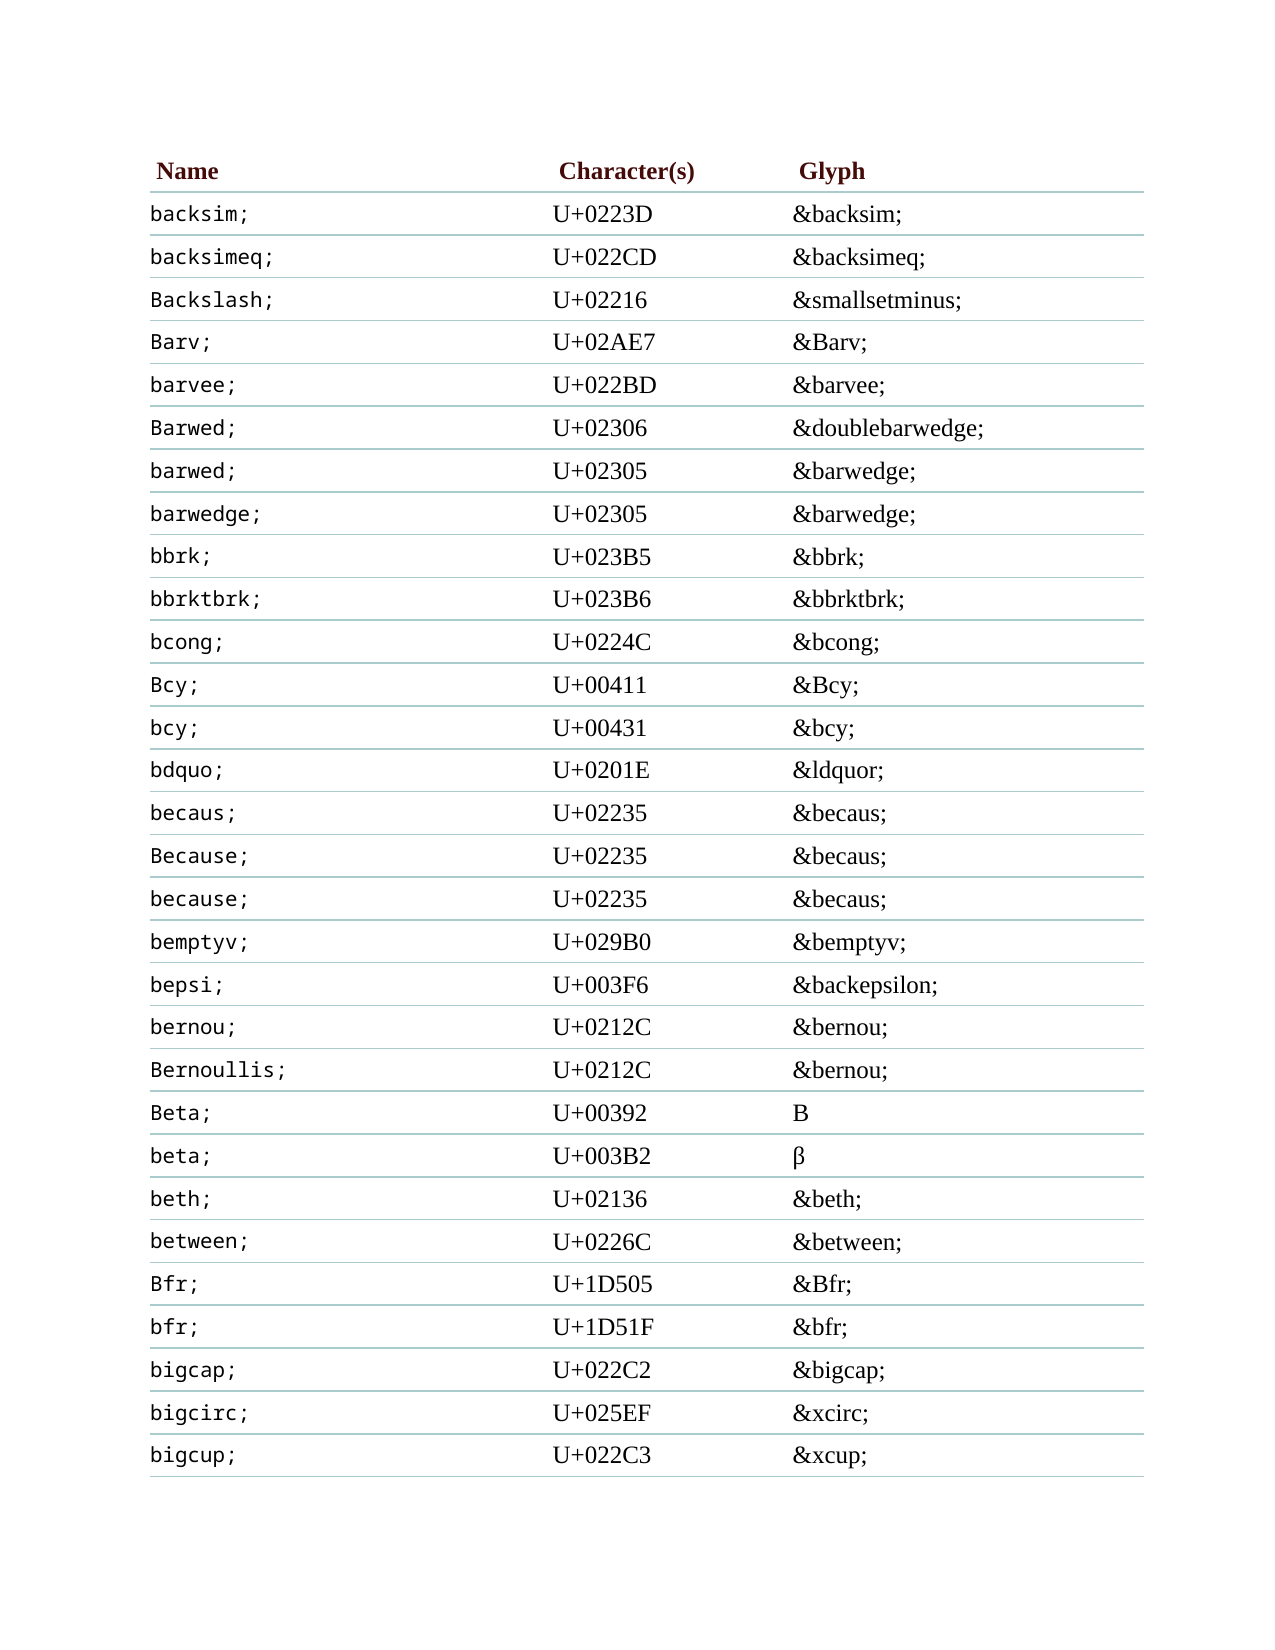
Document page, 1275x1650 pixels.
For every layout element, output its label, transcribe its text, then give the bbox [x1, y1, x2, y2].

table_cell &bfr; [793, 1306, 1144, 1347]
table_cell Bernoullis; [150, 1049, 552, 1090]
table_cell &between; [793, 1220, 1144, 1262]
table_cell &xcup; [793, 1435, 1144, 1476]
table_cell U+02306 [553, 407, 792, 448]
table_header Character(s) [553, 150, 792, 191]
table_cell Bfr; [150, 1263, 552, 1304]
table_cell Bcy; [150, 664, 552, 705]
table_cell &xcirc; [793, 1392, 1144, 1433]
table_cell Β [793, 1092, 1144, 1133]
table_cell U+0224C [553, 621, 792, 662]
table_cell beta; [150, 1135, 552, 1176]
table_cell β [793, 1135, 1144, 1176]
table_cell U+0226C [553, 1220, 792, 1262]
table_cell U+02AE7 [553, 321, 792, 362]
table_cell &barwedge; [793, 493, 1144, 534]
table_cell U+003F6 [553, 963, 792, 1005]
table_cell &bemptyv; [793, 921, 1144, 962]
table_cell &bernou; [793, 1006, 1144, 1047]
table_cell &barwedge; [793, 450, 1144, 491]
table_cell U+00411 [553, 664, 792, 705]
table_cell &ldquor; [793, 750, 1144, 791]
table_cell &backsim; [793, 193, 1144, 234]
table_cell backsim; [150, 193, 552, 234]
table_cell U+022BD [553, 364, 792, 405]
table_cell U+02216 [553, 278, 792, 320]
table_cell &becaus; [793, 792, 1144, 833]
table_cell U+029B0 [553, 921, 792, 962]
table_cell U+025EF [553, 1392, 792, 1433]
table_cell &bcy; [793, 707, 1144, 748]
table_cell bdquo; [150, 750, 552, 791]
table_cell bigcap; [150, 1349, 552, 1390]
table_cell U+023B5 [553, 535, 792, 577]
table_cell U+00431 [553, 707, 792, 748]
table_cell &doublebarwedge; [793, 407, 1144, 448]
table_cell U+02235 [553, 792, 792, 833]
table_header Glyph [793, 150, 1144, 191]
table_cell barvee; [150, 364, 552, 405]
table_header Name [150, 150, 552, 191]
table_cell U+0201E [553, 750, 792, 791]
table_cell &Barv; [793, 321, 1144, 362]
table_cell bcy; [150, 707, 552, 748]
table_cell &bigcap; [793, 1349, 1144, 1390]
table_cell bemptyv; [150, 921, 552, 962]
table_cell &Bfr; [793, 1263, 1144, 1304]
table_cell &becaus; [793, 878, 1144, 919]
table_cell U+02235 [553, 835, 792, 876]
table_cell U+022CD [553, 236, 792, 277]
table_cell bfr; [150, 1306, 552, 1347]
table_cell U+0212C [553, 1049, 792, 1090]
table_cell U+1D51F [553, 1306, 792, 1347]
table_cell &backsimeq; [793, 236, 1144, 277]
table_cell U+022C3 [553, 1435, 792, 1476]
table_cell Backslash; [150, 278, 552, 320]
table_cell &bbrk; [793, 535, 1144, 577]
table_cell &smallsetminus; [793, 278, 1144, 320]
table_cell &becaus; [793, 835, 1144, 876]
table_cell U+00392 [553, 1092, 792, 1133]
table_cell bigcup; [150, 1435, 552, 1476]
table_cell U+02136 [553, 1178, 792, 1219]
table_cell barwedge; [150, 493, 552, 534]
table_cell bepsi; [150, 963, 552, 1005]
table_cell &backepsilon; [793, 963, 1144, 1005]
table_cell U+003B2 [553, 1135, 792, 1176]
table_cell bigcirc; [150, 1392, 552, 1433]
table_cell &bbrktbrk; [793, 578, 1144, 619]
table_cell Beta; [150, 1092, 552, 1133]
table_cell beth; [150, 1178, 552, 1219]
table_cell &bernou; [793, 1049, 1144, 1090]
table_cell barwed; [150, 450, 552, 491]
table_cell between; [150, 1220, 552, 1262]
table_cell &bcong; [793, 621, 1144, 662]
table_cell U+0212C [553, 1006, 792, 1047]
table_cell U+02305 [553, 450, 792, 491]
table_cell U+1D505 [553, 1263, 792, 1304]
table_cell &Bcy; [793, 664, 1144, 705]
table_cell bbrk; [150, 535, 552, 577]
table_cell bcong; [150, 621, 552, 662]
table_cell U+02235 [553, 878, 792, 919]
table_cell U+0223D [553, 193, 792, 234]
table_cell U+023B6 [553, 578, 792, 619]
table_cell &beth; [793, 1178, 1144, 1219]
table_cell Because; [150, 835, 552, 876]
table_cell Barwed; [150, 407, 552, 448]
table_cell U+022C2 [553, 1349, 792, 1390]
table_cell U+02305 [553, 493, 792, 534]
table_cell backsimeq; [150, 236, 552, 277]
table_cell becaus; [150, 792, 552, 833]
table_cell &barvee; [793, 364, 1144, 405]
table_cell because; [150, 878, 552, 919]
table_cell Barv; [150, 321, 552, 362]
table_cell bernou; [150, 1006, 552, 1047]
table_cell bbrktbrk; [150, 578, 552, 619]
